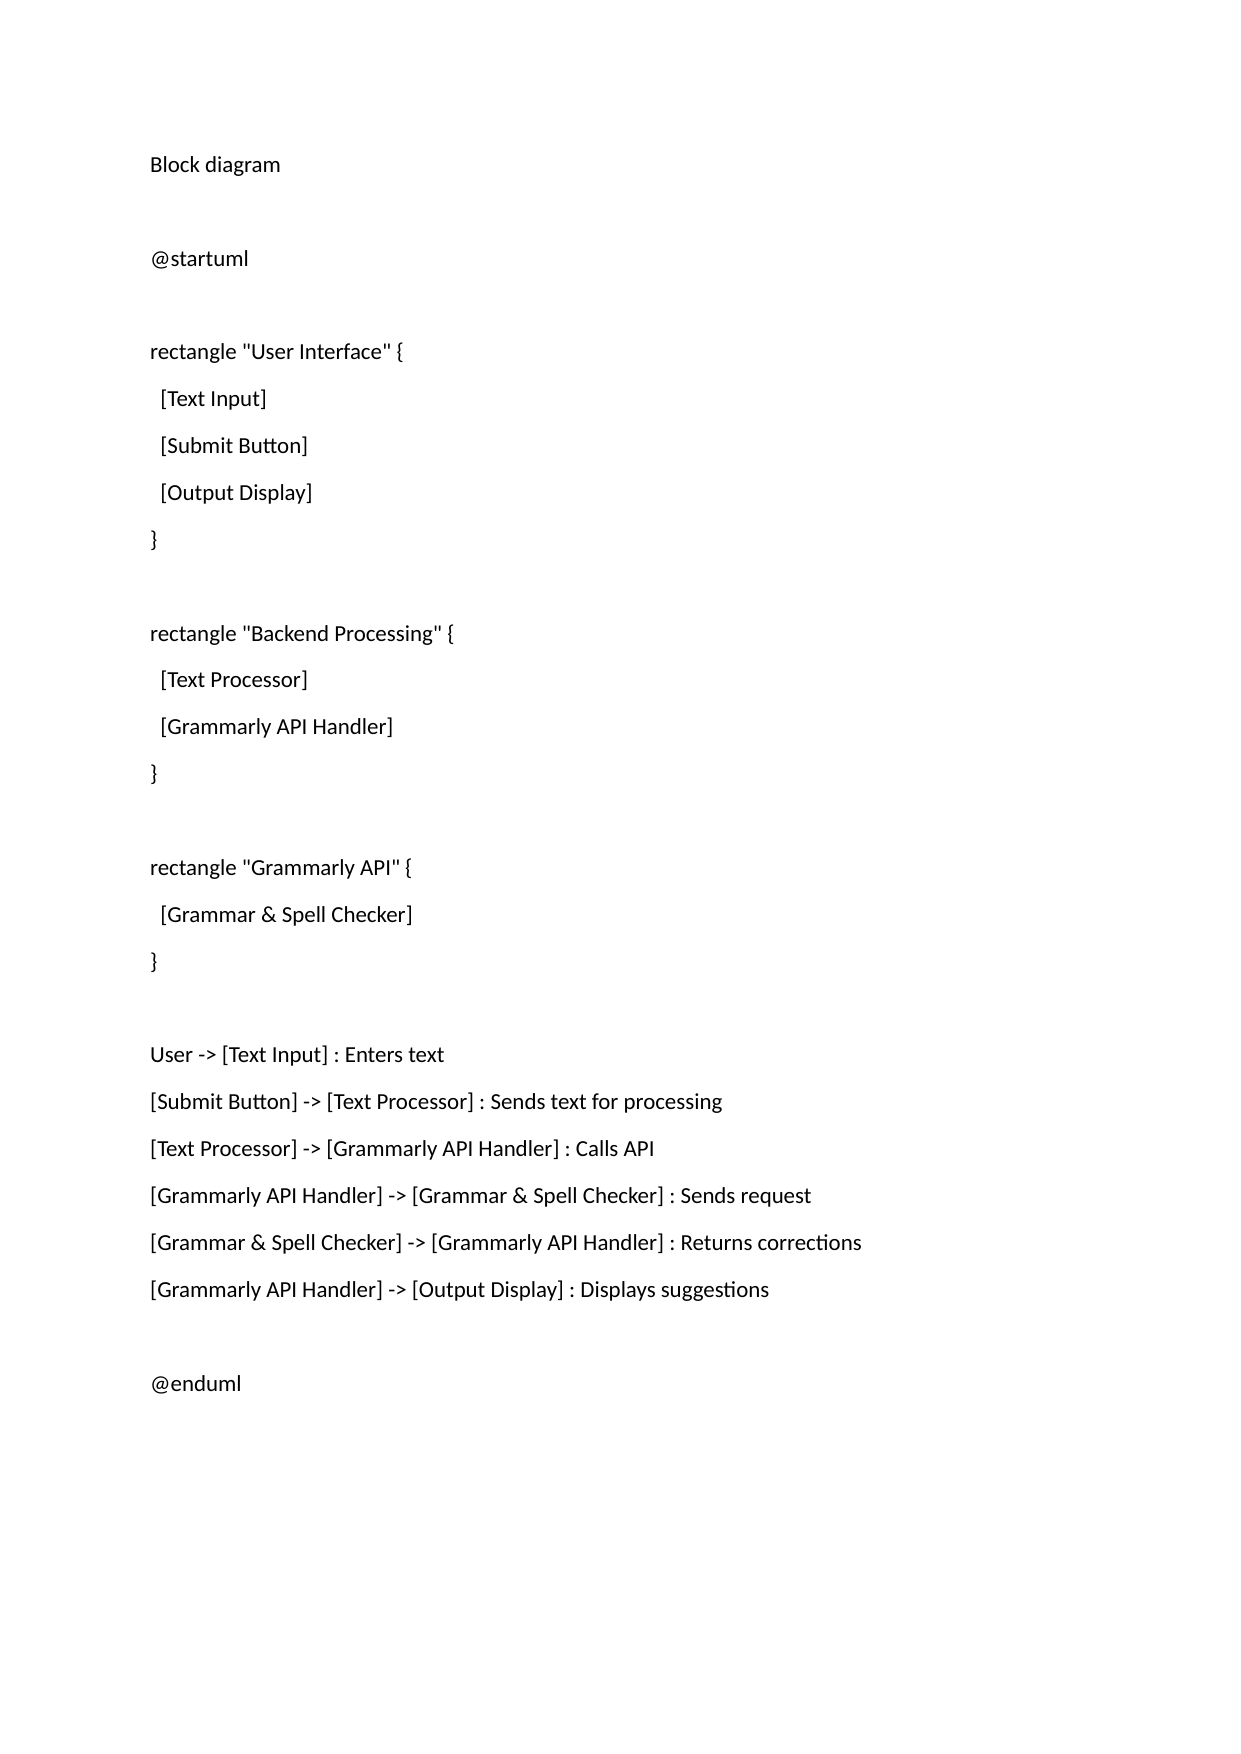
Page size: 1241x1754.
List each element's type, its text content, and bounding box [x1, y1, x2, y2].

text [Grammarly API Handler] -> [Output Display] : Displays suggestions [150, 1275, 1090, 1303]
text } [150, 525, 1090, 553]
text [Grammarly API Handler] -> [Grammar & Spell Checker] : Sends request [150, 1181, 1090, 1209]
text } [150, 759, 1090, 787]
text @enduml [150, 1369, 1090, 1397]
text @startuml [150, 244, 1090, 272]
text [Grammar & Spell Checker] -> [Grammarly API Handler] : Returns corrections [150, 1228, 1090, 1256]
text [Submit Button] -> [Text Processor] : Sends text for processing [150, 1087, 1090, 1116]
text Block diagram [150, 150, 1090, 178]
text [Output Display] [150, 478, 1090, 506]
text rectangle "Grammarly API" { [150, 853, 1090, 881]
text [Text Input] [150, 384, 1090, 412]
text } [150, 947, 1090, 975]
text [Grammarly API Handler] [150, 712, 1090, 741]
text [Grammar & Spell Checker] [150, 900, 1090, 928]
text [Submit Button] [150, 431, 1090, 459]
text rectangle "Backend Processing" { [150, 619, 1090, 647]
text [Text Processor] -> [Grammarly API Handler] : Calls API [150, 1134, 1090, 1162]
text rectangle "User Interface" { [150, 337, 1090, 366]
text User -> [Text Input] : Enters text [150, 1041, 1090, 1069]
text [Text Processor] [150, 666, 1090, 694]
